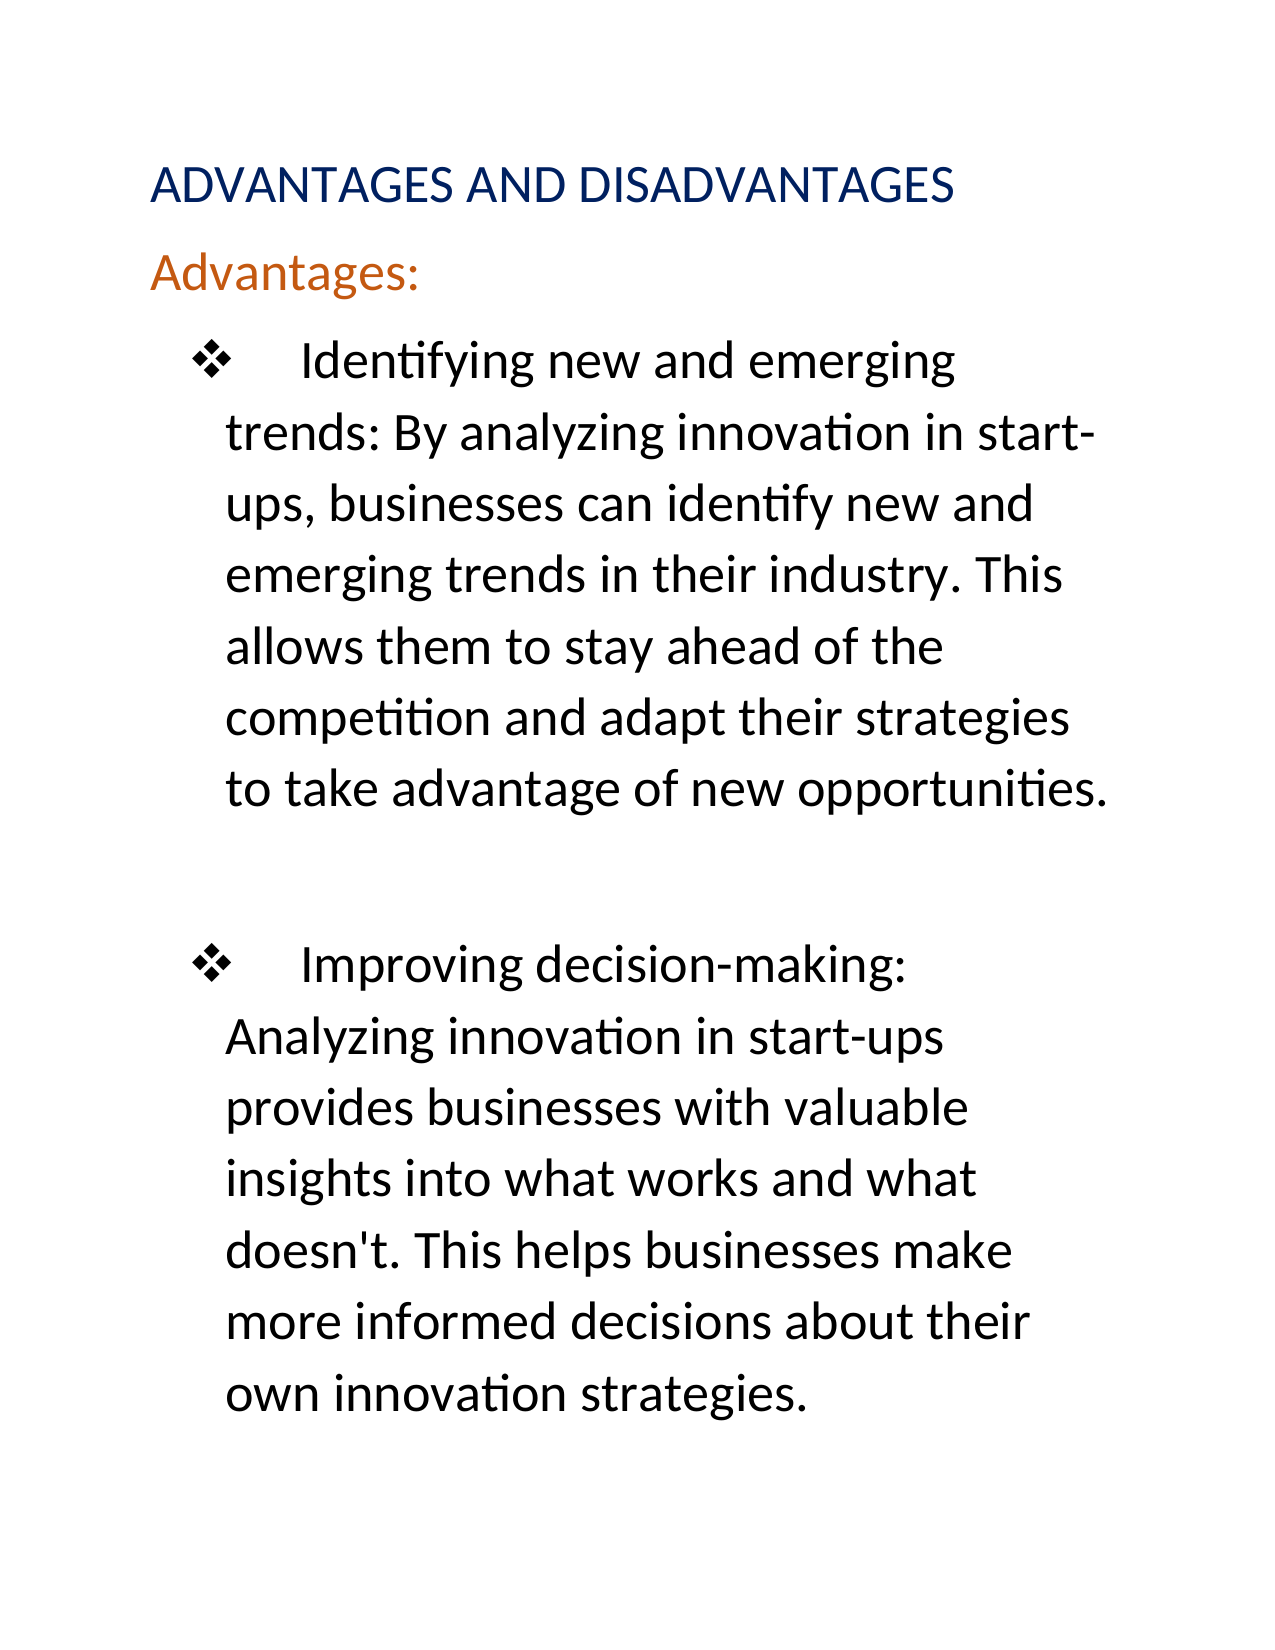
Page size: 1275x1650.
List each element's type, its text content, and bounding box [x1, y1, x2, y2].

list Improving decision-making: Analyzing innovation in start-ups provides businesses with valuable insights into what works and what doesn't. This helps businesses make more informed decisions about their own innovation strategies. [187, 930, 1125, 1424]
text ADVANTAGES AND DISADVANTAGES [150, 150, 1125, 216]
list Identifying new and emerging trends: By analyzing innovation in start-ups, businesses can identify new and emerging trends in their industry. This allows them to stay ahead of the competition and adapt their strategies to take advantage of new opportunities. [187, 326, 1125, 820]
text Advantages: [150, 238, 1125, 304]
